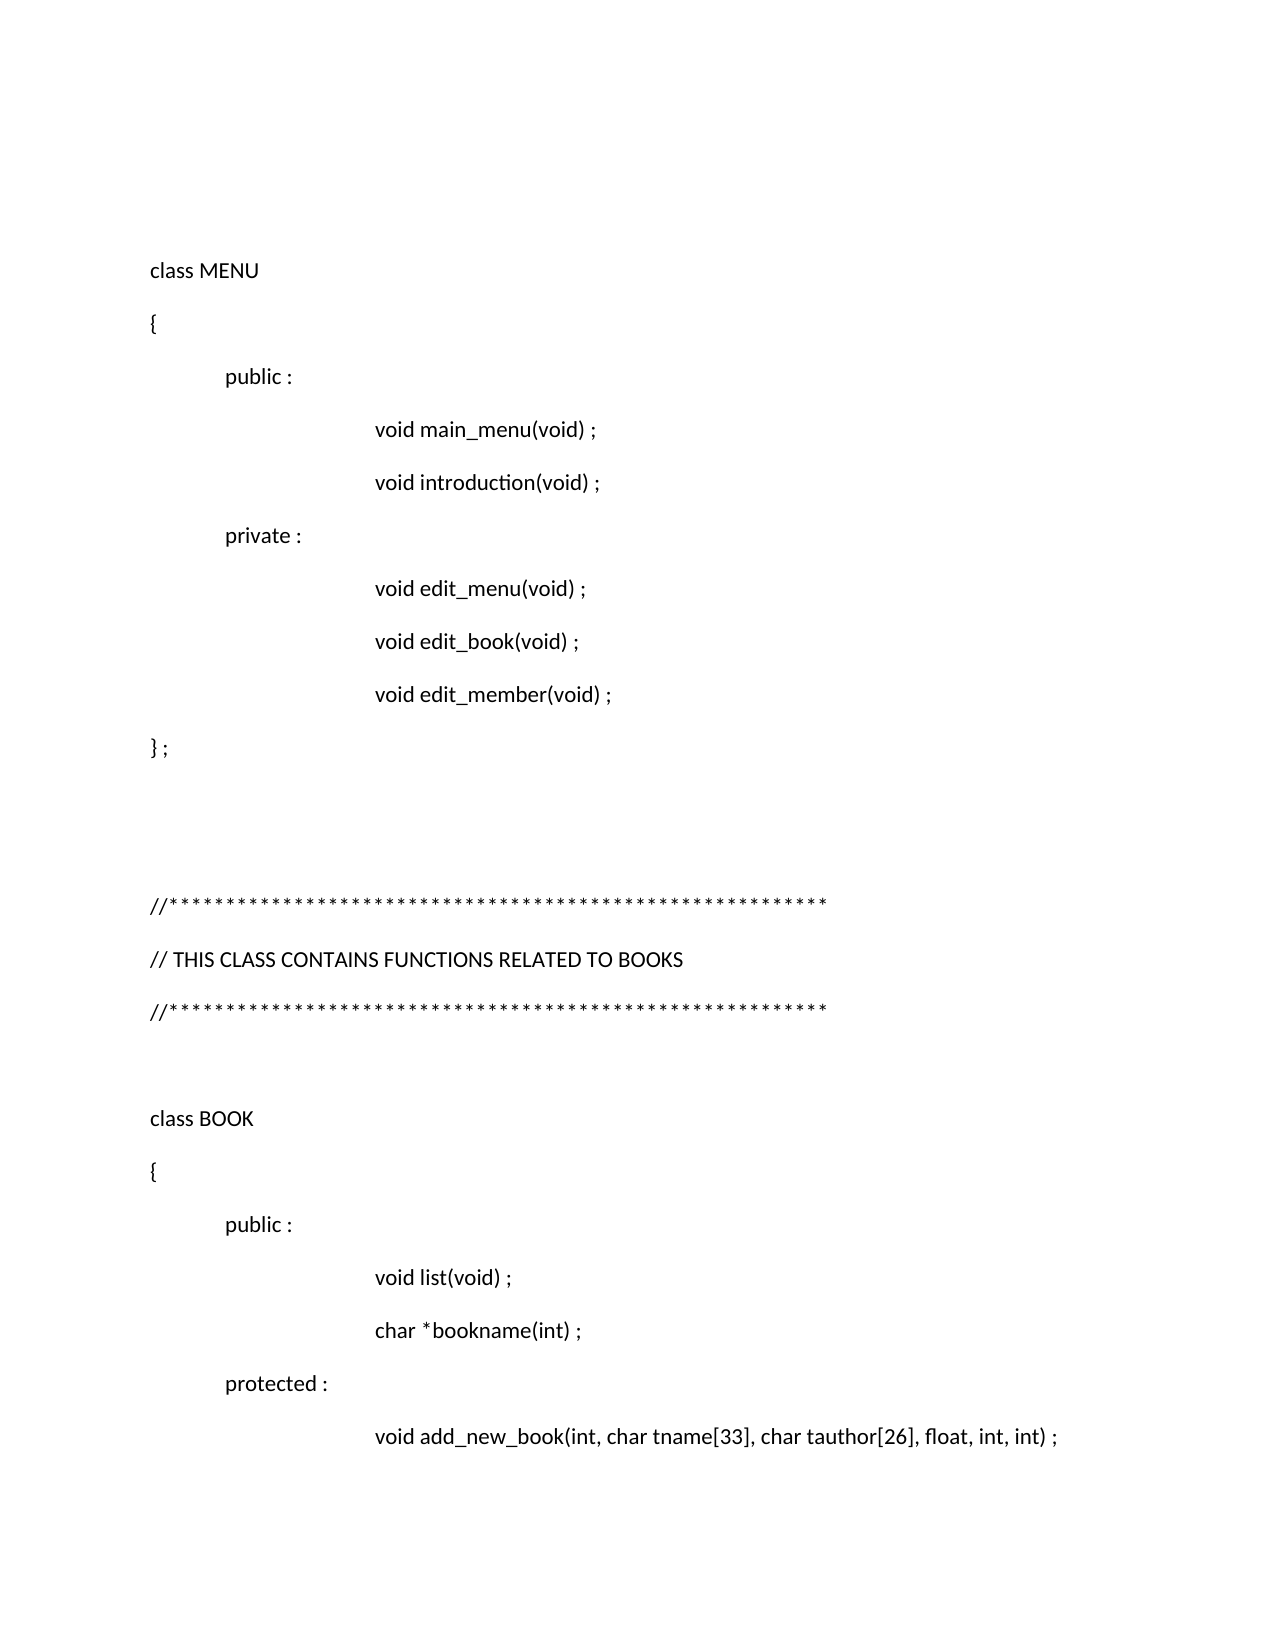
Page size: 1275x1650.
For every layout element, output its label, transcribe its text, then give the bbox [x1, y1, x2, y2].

text { [150, 309, 1125, 337]
text protected : [150, 1369, 1125, 1397]
text //********************************************************** [150, 998, 1125, 1026]
text class MENU [150, 256, 1125, 284]
text void edit_member(void) ; [150, 680, 1125, 708]
text } ; [150, 733, 1125, 761]
text //********************************************************** [150, 892, 1125, 920]
text void edit_book(void) ; [150, 627, 1125, 655]
text public : [150, 362, 1125, 390]
text class BOOK [150, 1104, 1125, 1132]
text void list(void) ; [150, 1263, 1125, 1291]
text void add_new_book(int, char tname[33], char tauthor[26], float, int, int) ; [150, 1422, 1125, 1451]
text void introduction(void) ; [150, 468, 1125, 496]
text // THIS CLASS CONTAINS FUNCTIONS RELATED TO BOOKS [150, 945, 1125, 973]
text char *bookname(int) ; [150, 1316, 1125, 1344]
text public : [150, 1210, 1125, 1238]
text private : [150, 521, 1125, 549]
text void main_menu(void) ; [150, 415, 1125, 443]
text { [150, 1157, 1125, 1185]
text void edit_menu(void) ; [150, 574, 1125, 602]
